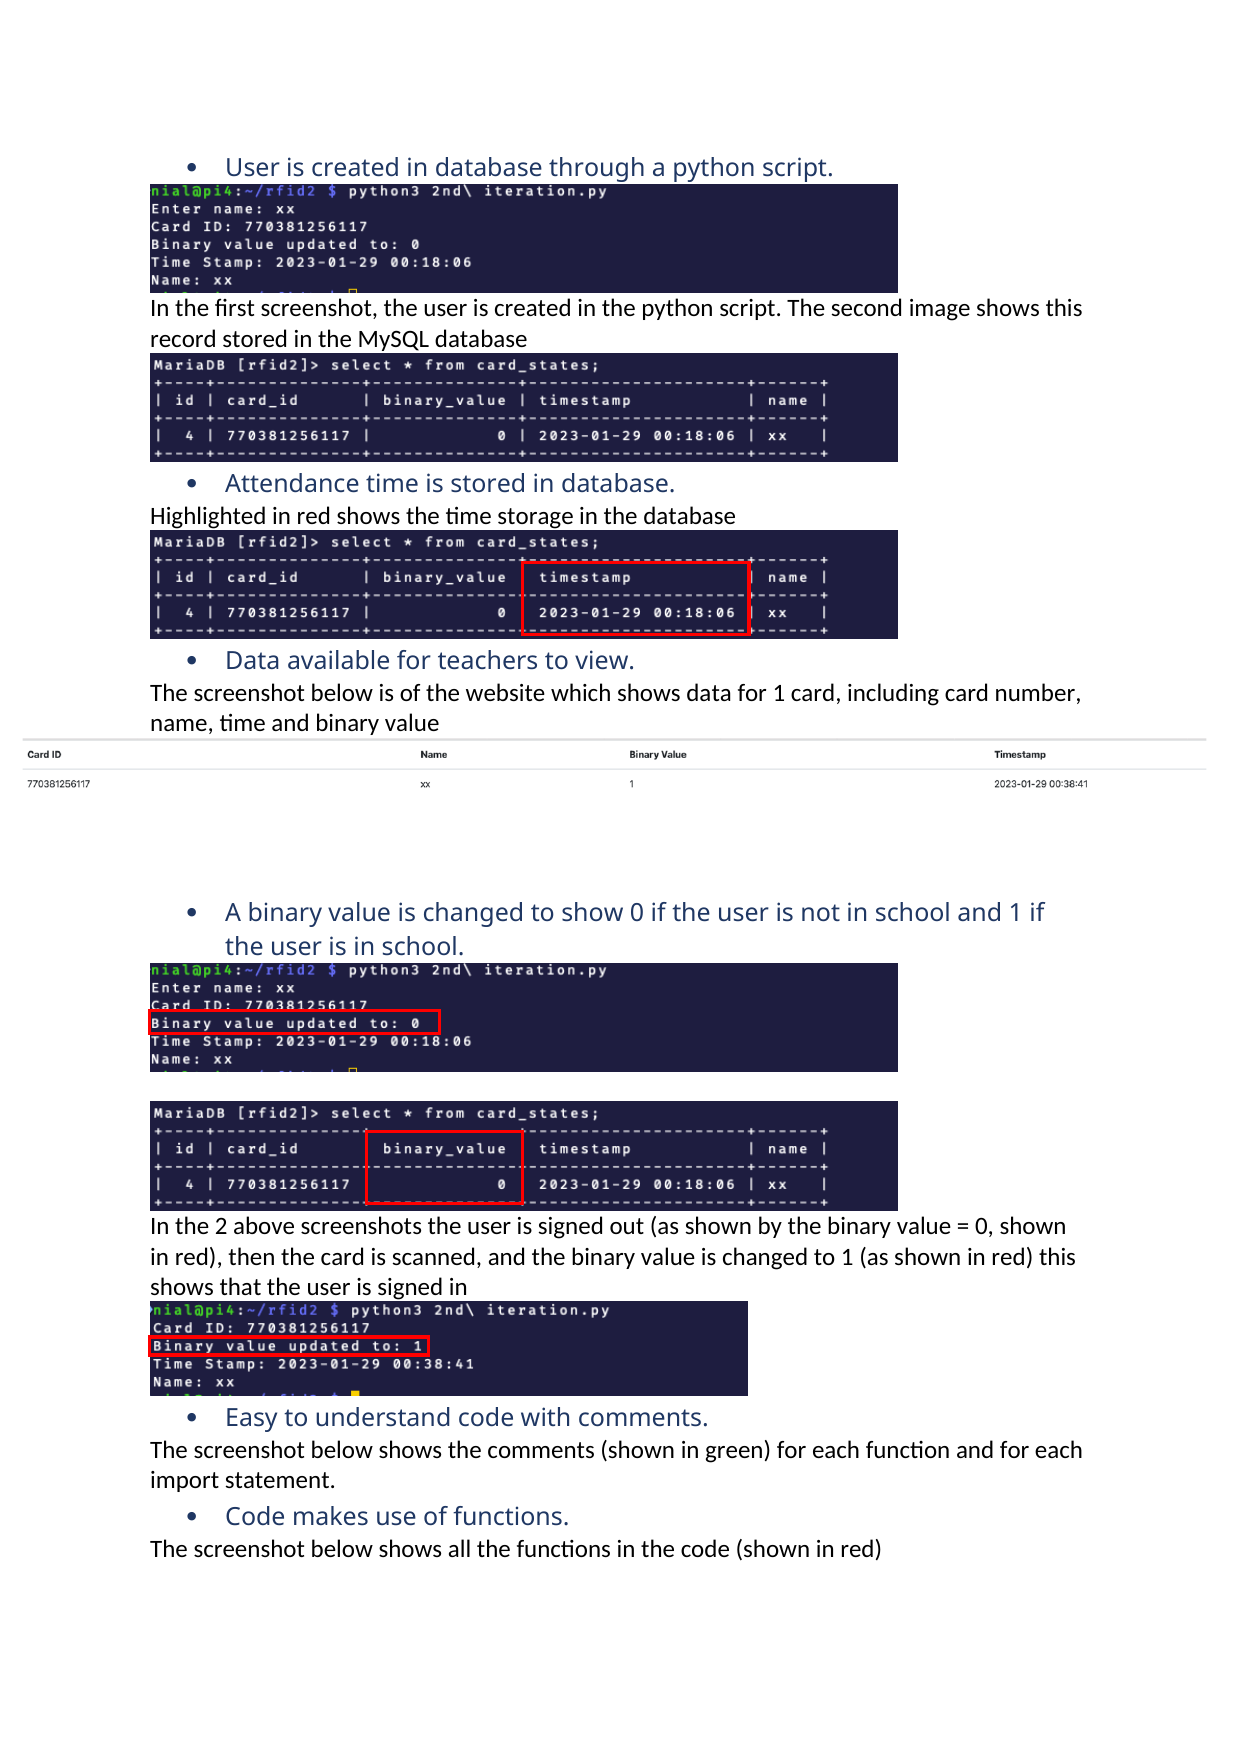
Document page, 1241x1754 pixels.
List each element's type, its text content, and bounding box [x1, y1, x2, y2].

text The screenshot below is of the website which shows data for 1 card, including card number, name, time and binary value [150, 677, 1090, 738]
text In the first screenshot, the user is created in the python script. The second image shows this record stored in the MySQL database [150, 292, 1090, 353]
subtitle Easy to understand code with comments. [187, 1400, 1090, 1434]
picture [150, 1101, 898, 1211]
picture [150, 963, 898, 1072]
subtitle A binary value is changed to show 0 if the user is not in school and 1 if the user is in school. [187, 895, 1090, 963]
subtitle Attendance time is stored in database. [187, 466, 1090, 500]
subtitle Data available for teachers to view. [187, 643, 1090, 677]
picture [151, 1339, 427, 1353]
picture [150, 184, 898, 293]
text Highlighted in red shows the time storage in the database [150, 500, 1090, 531]
text In the 2 above screenshots the user is signed out (as shown by the binary value = 0, shown in red), then the card is scanned, and the binary value is changed to 1 (as shown in red) this shows that the user is signed in [150, 1210, 1090, 1302]
text The screenshot below shows the comments (shown in green) for each function and for each import statement. [150, 1434, 1090, 1495]
picture [150, 353, 898, 462]
subtitle Code makes use of functions. [187, 1499, 1090, 1533]
picture [151, 1012, 438, 1032]
text The screenshot below shows all the functions in the code (shown in red) [150, 1533, 1090, 1563]
picture [150, 530, 898, 639]
picture [150, 1301, 748, 1396]
subtitle User is created in database through a python script. [187, 150, 1090, 184]
picture [21, 738, 1206, 805]
